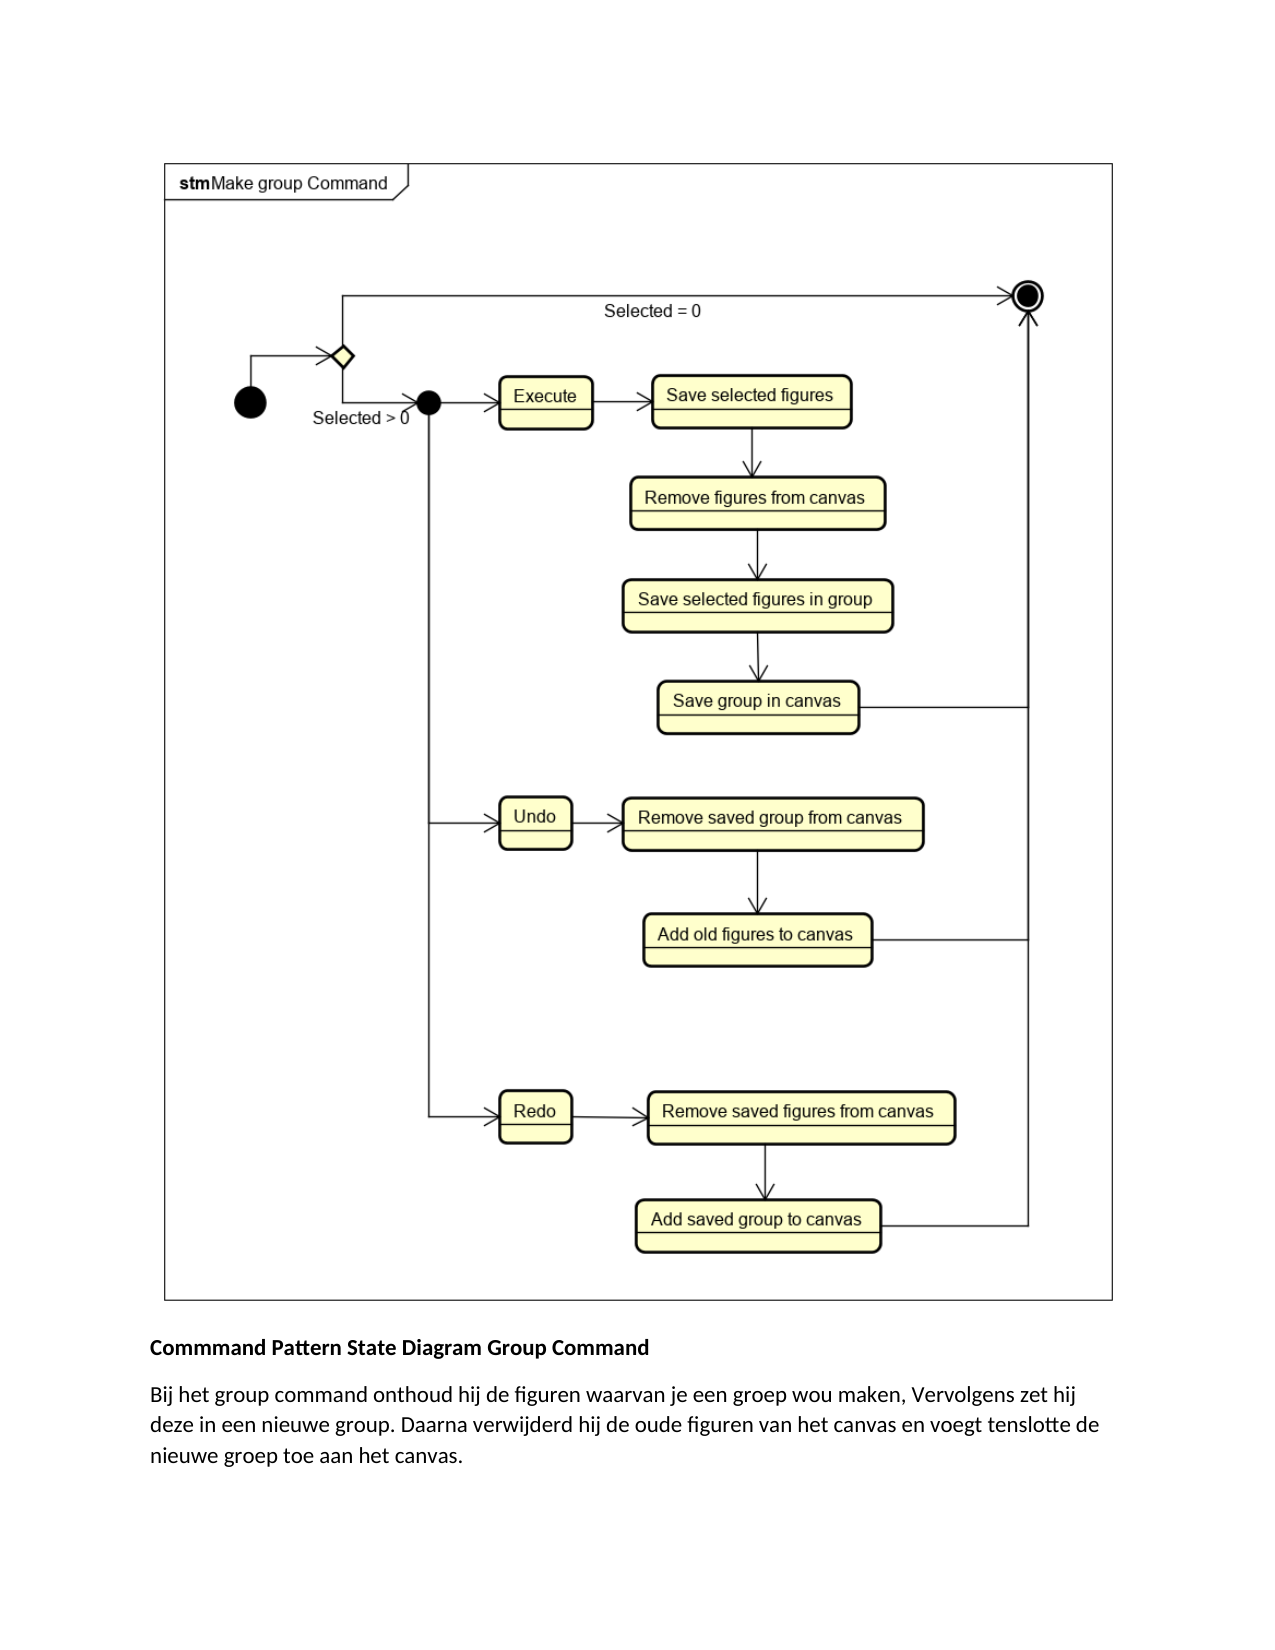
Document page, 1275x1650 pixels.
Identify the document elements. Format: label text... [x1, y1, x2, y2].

text Commmand Pattern State Diagram Group Command [150, 1333, 1125, 1362]
picture [150, 150, 1125, 1315]
text Bij het group command onthoud hij de figuren waarvan je een groep wou maken, Vervolgens zet hij deze in een nieuwe group. Daarna verwijderd hij de oude figuren van het canvas en voegt tenslotte de nieuwe groep toe aan het canvas. [150, 1380, 1125, 1469]
